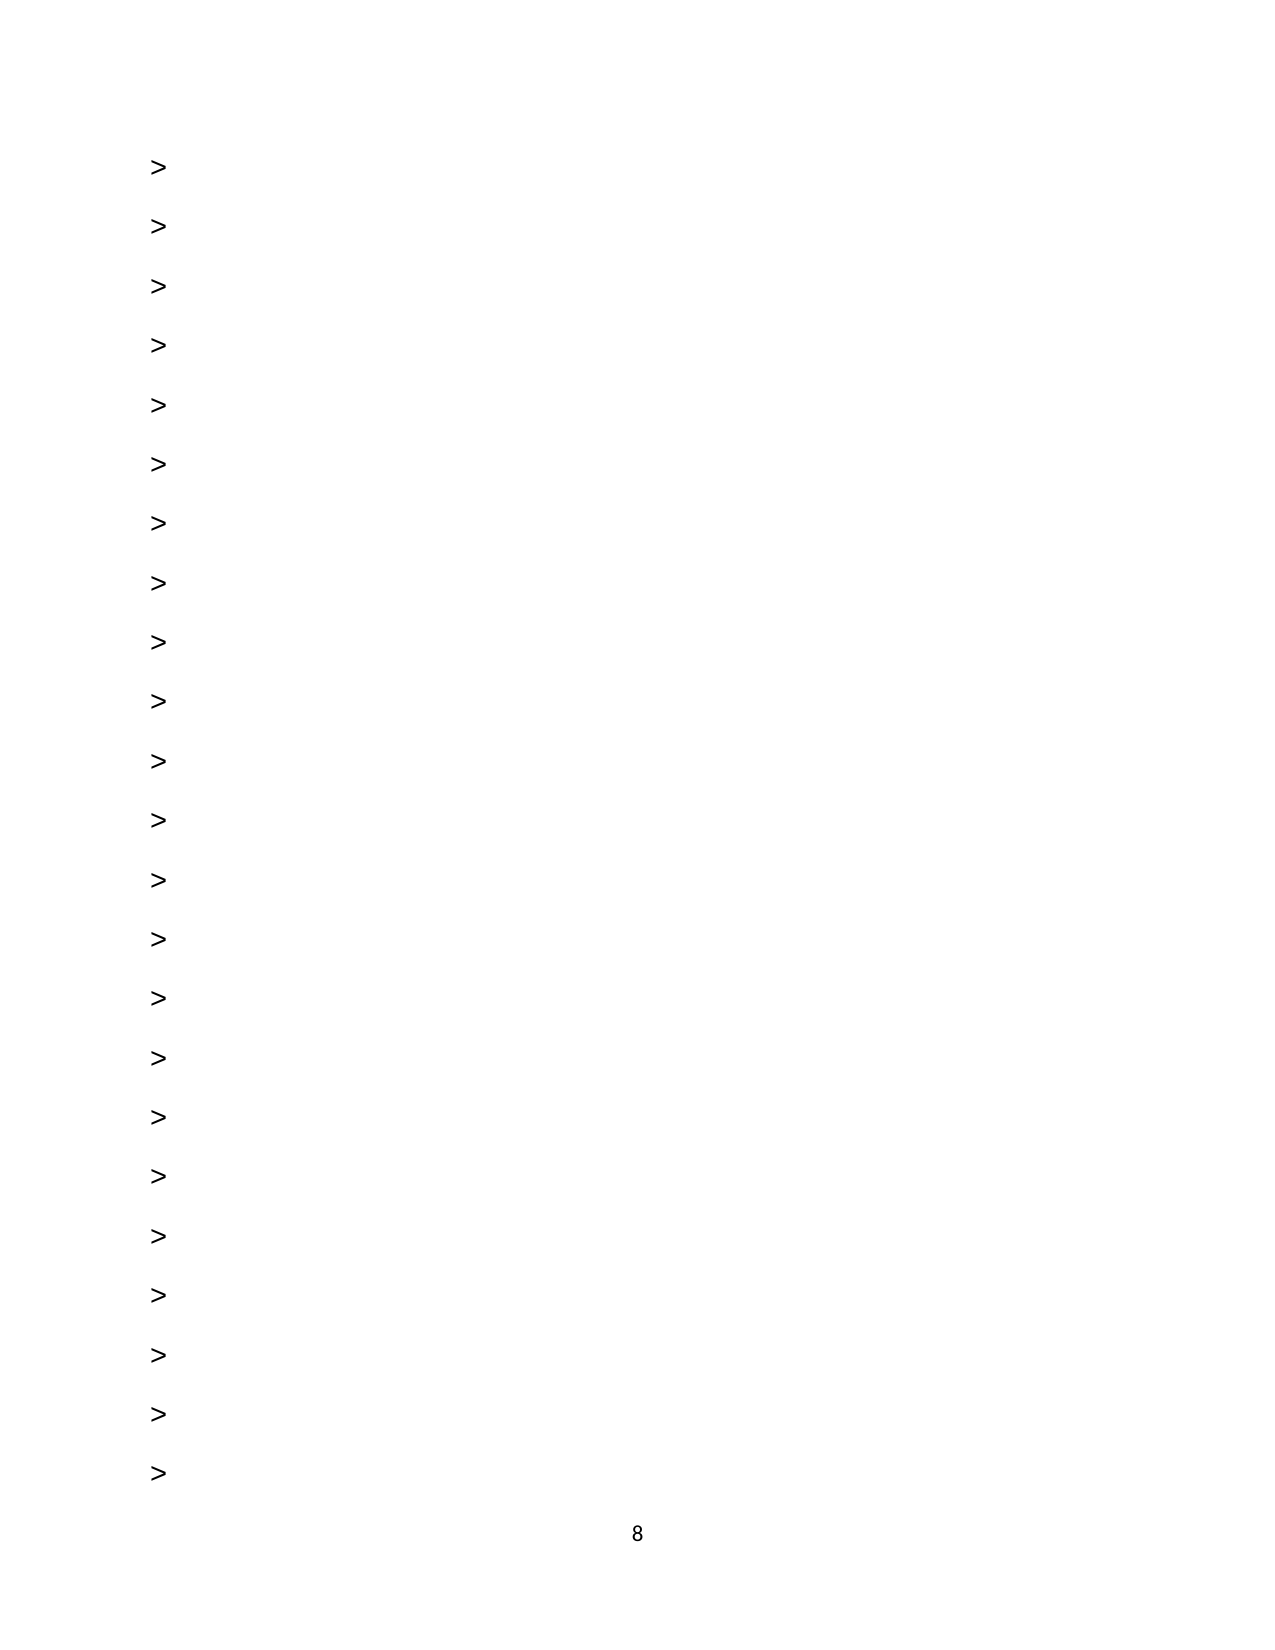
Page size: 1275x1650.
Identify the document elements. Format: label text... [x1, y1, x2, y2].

text > [150, 922, 1125, 955]
text > [150, 1456, 1125, 1490]
text > [150, 625, 1125, 658]
text > [150, 506, 1125, 540]
text > [150, 981, 1125, 1015]
text > [150, 1337, 1125, 1371]
text > [150, 1278, 1125, 1312]
text > [150, 1159, 1125, 1193]
text > [150, 1219, 1125, 1252]
text > [150, 328, 1125, 362]
text > [150, 1100, 1125, 1133]
text > [150, 684, 1125, 718]
text > [150, 566, 1125, 599]
text > [150, 862, 1125, 896]
text > [150, 150, 1125, 183]
text > [150, 269, 1125, 302]
text > [150, 744, 1125, 777]
text > [150, 1397, 1125, 1430]
text > [150, 1041, 1125, 1074]
text > [150, 447, 1125, 480]
text > [150, 387, 1125, 421]
text > [150, 209, 1125, 243]
text > [150, 803, 1125, 837]
